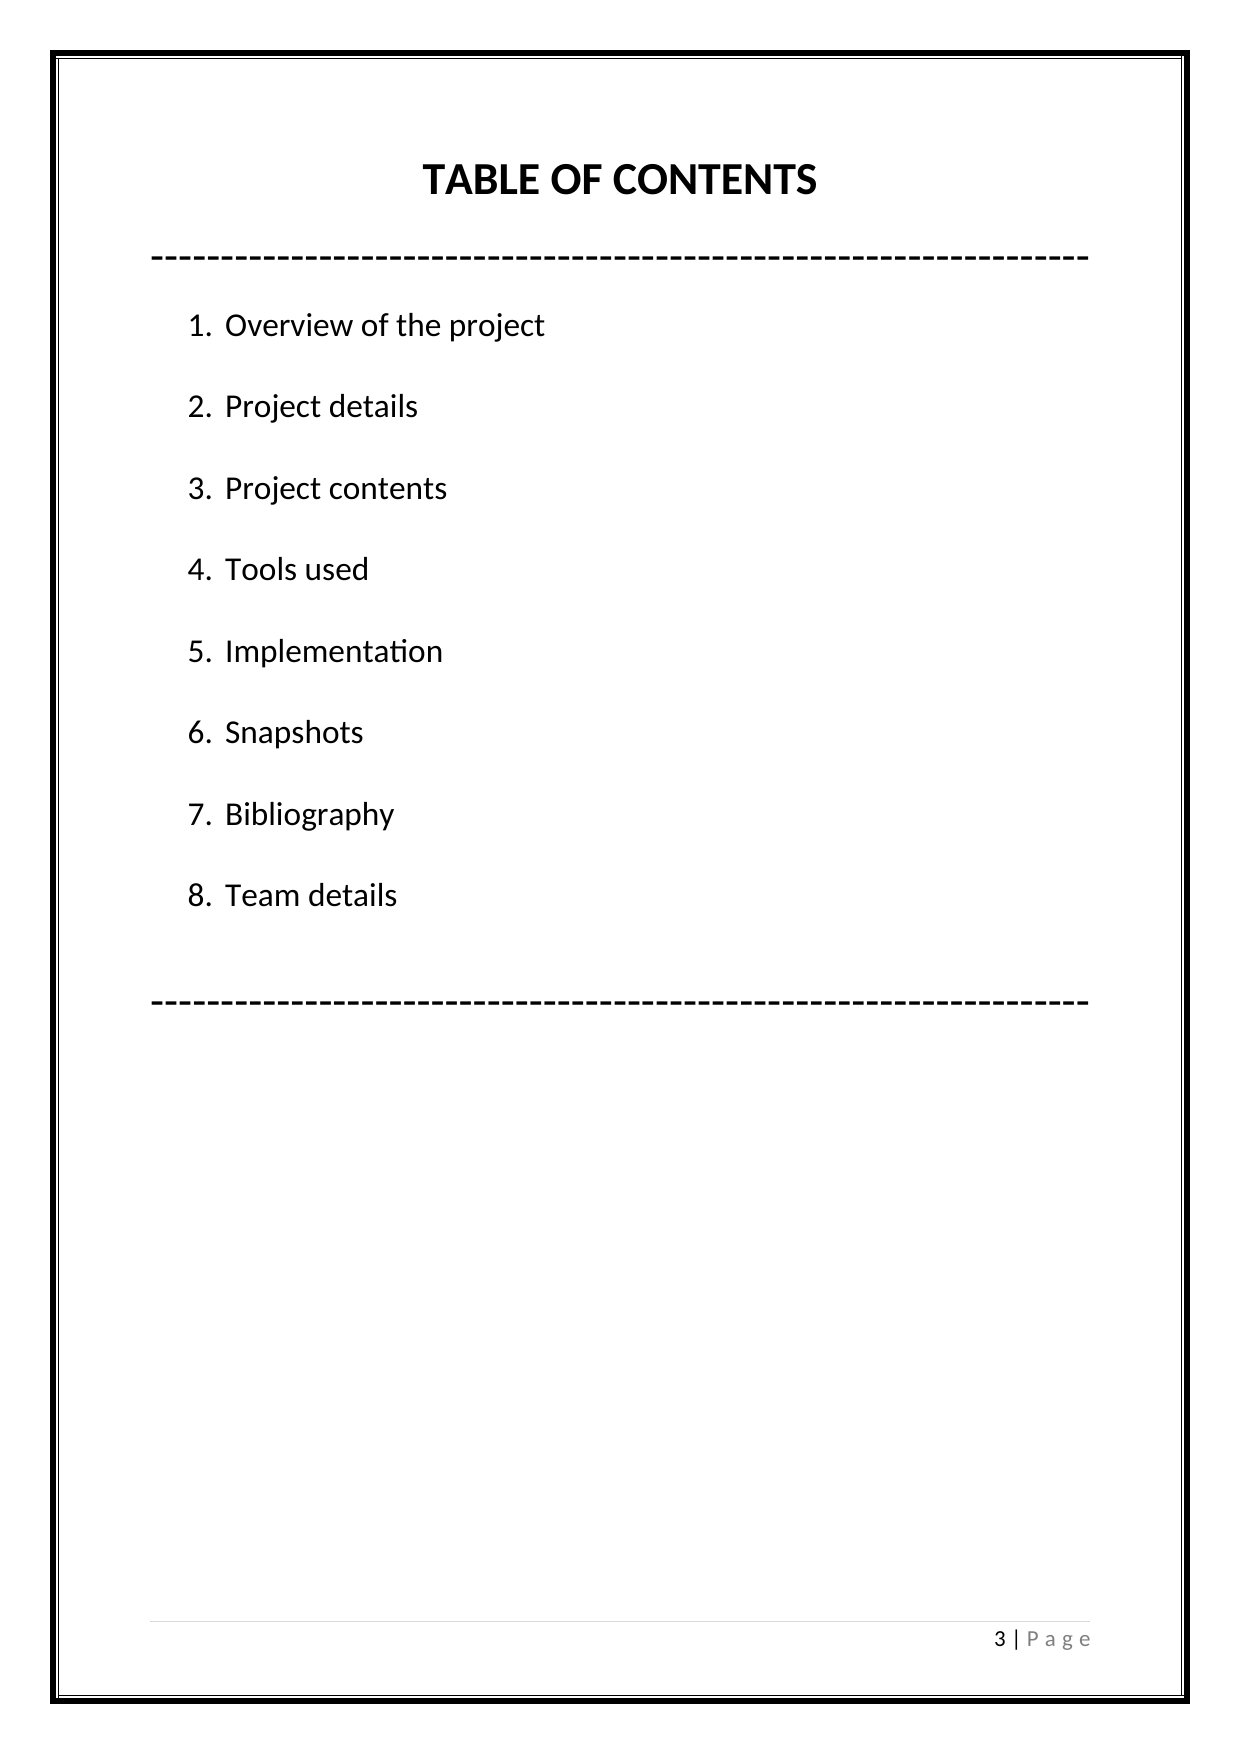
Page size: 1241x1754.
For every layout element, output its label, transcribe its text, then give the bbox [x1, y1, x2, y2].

list Tools used [187, 548, 1090, 589]
text ------------------------------------------------------------------- [150, 972, 1090, 1028]
list Snapshots [187, 711, 1090, 752]
list Implementation [187, 630, 1090, 671]
list Overview of the project [187, 304, 1090, 345]
text ------------------------------------------------------------------- [150, 227, 1090, 283]
list Bibliography [187, 793, 1090, 833]
list Project contents [187, 467, 1090, 508]
list Team details [187, 874, 1090, 915]
list Project details [187, 385, 1090, 426]
text TABLE OF CONTENTS [150, 150, 1090, 206]
